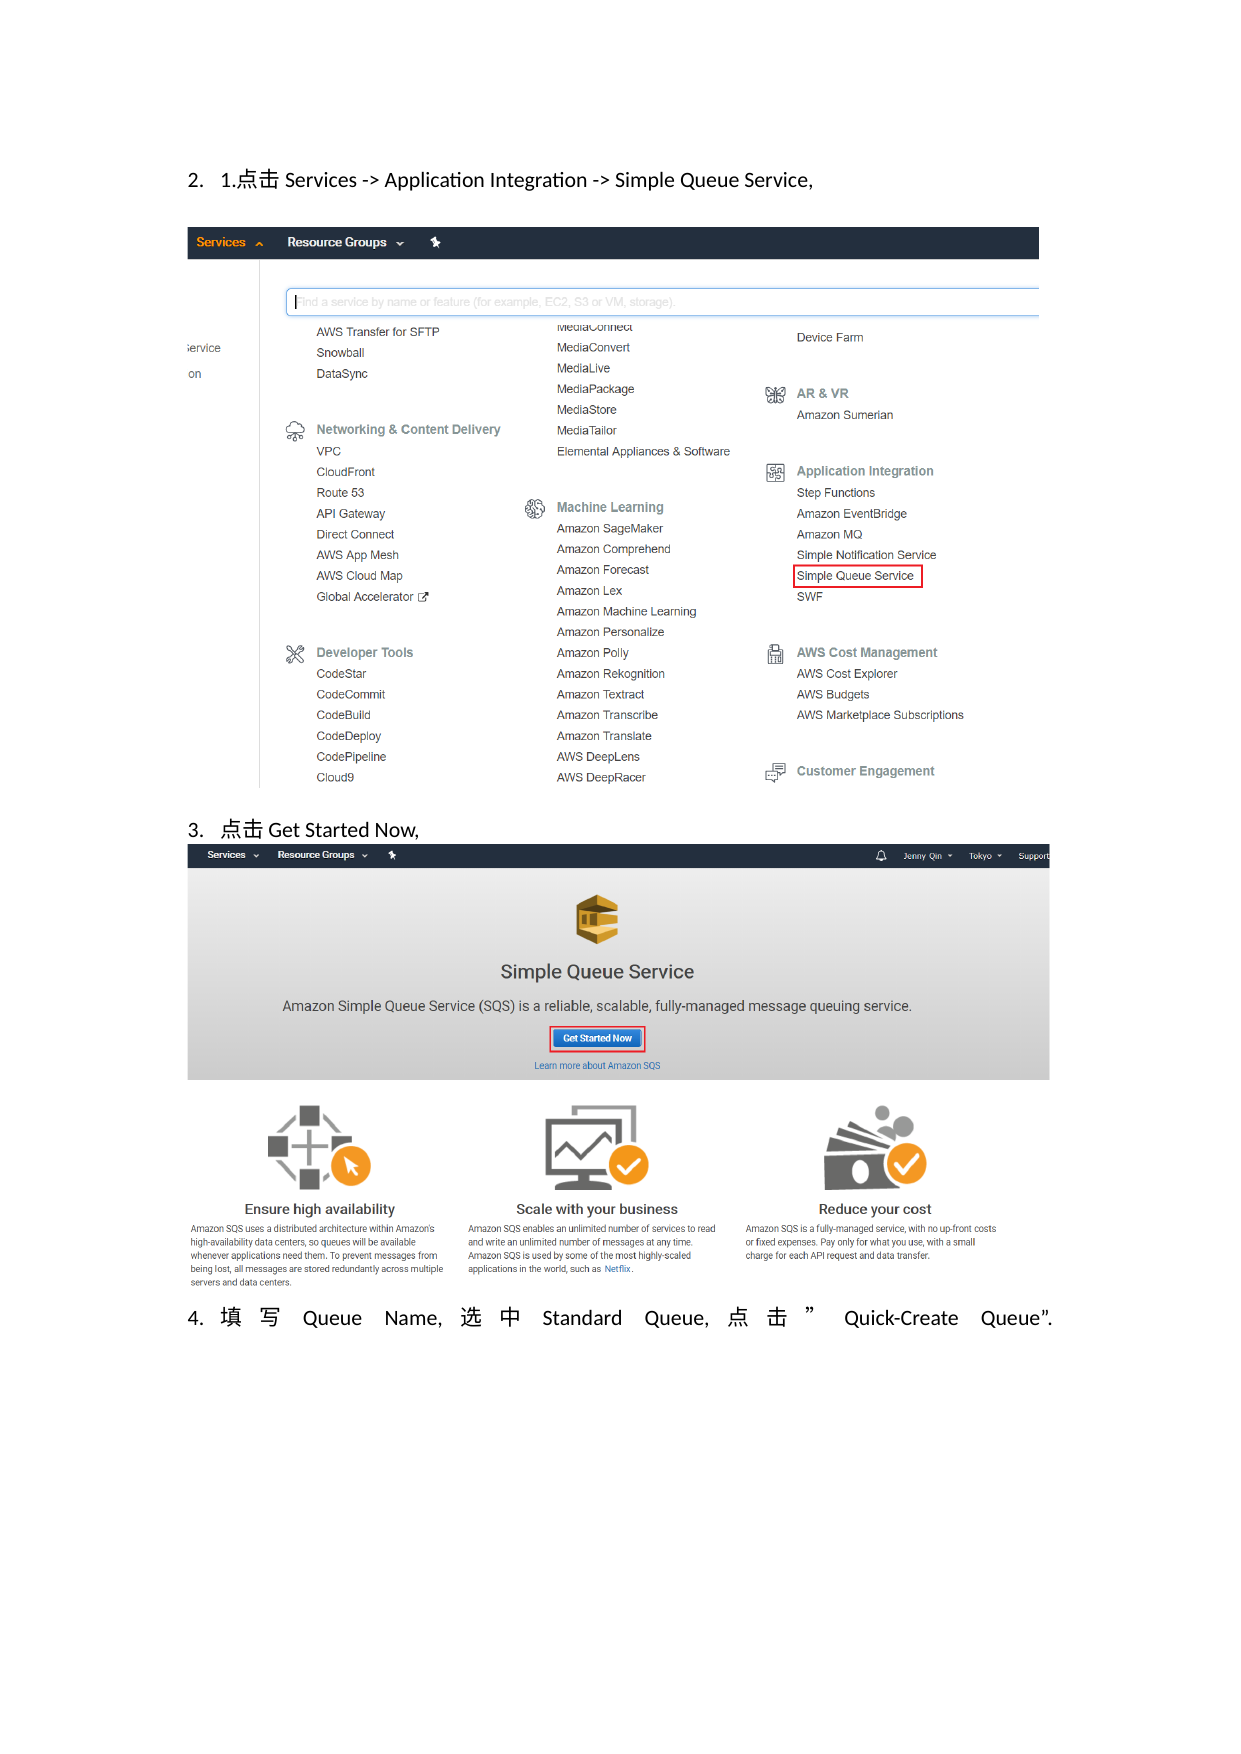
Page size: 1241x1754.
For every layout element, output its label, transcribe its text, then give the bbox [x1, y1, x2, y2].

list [187, 1299, 1053, 1332]
list 1.点击Services -> Application Integration -> Simple Queue Service, [187, 162, 1053, 194]
picture [187, 844, 1051, 1288]
list 点击Get Started Now, [187, 812, 1053, 844]
picture [187, 227, 1053, 794]
